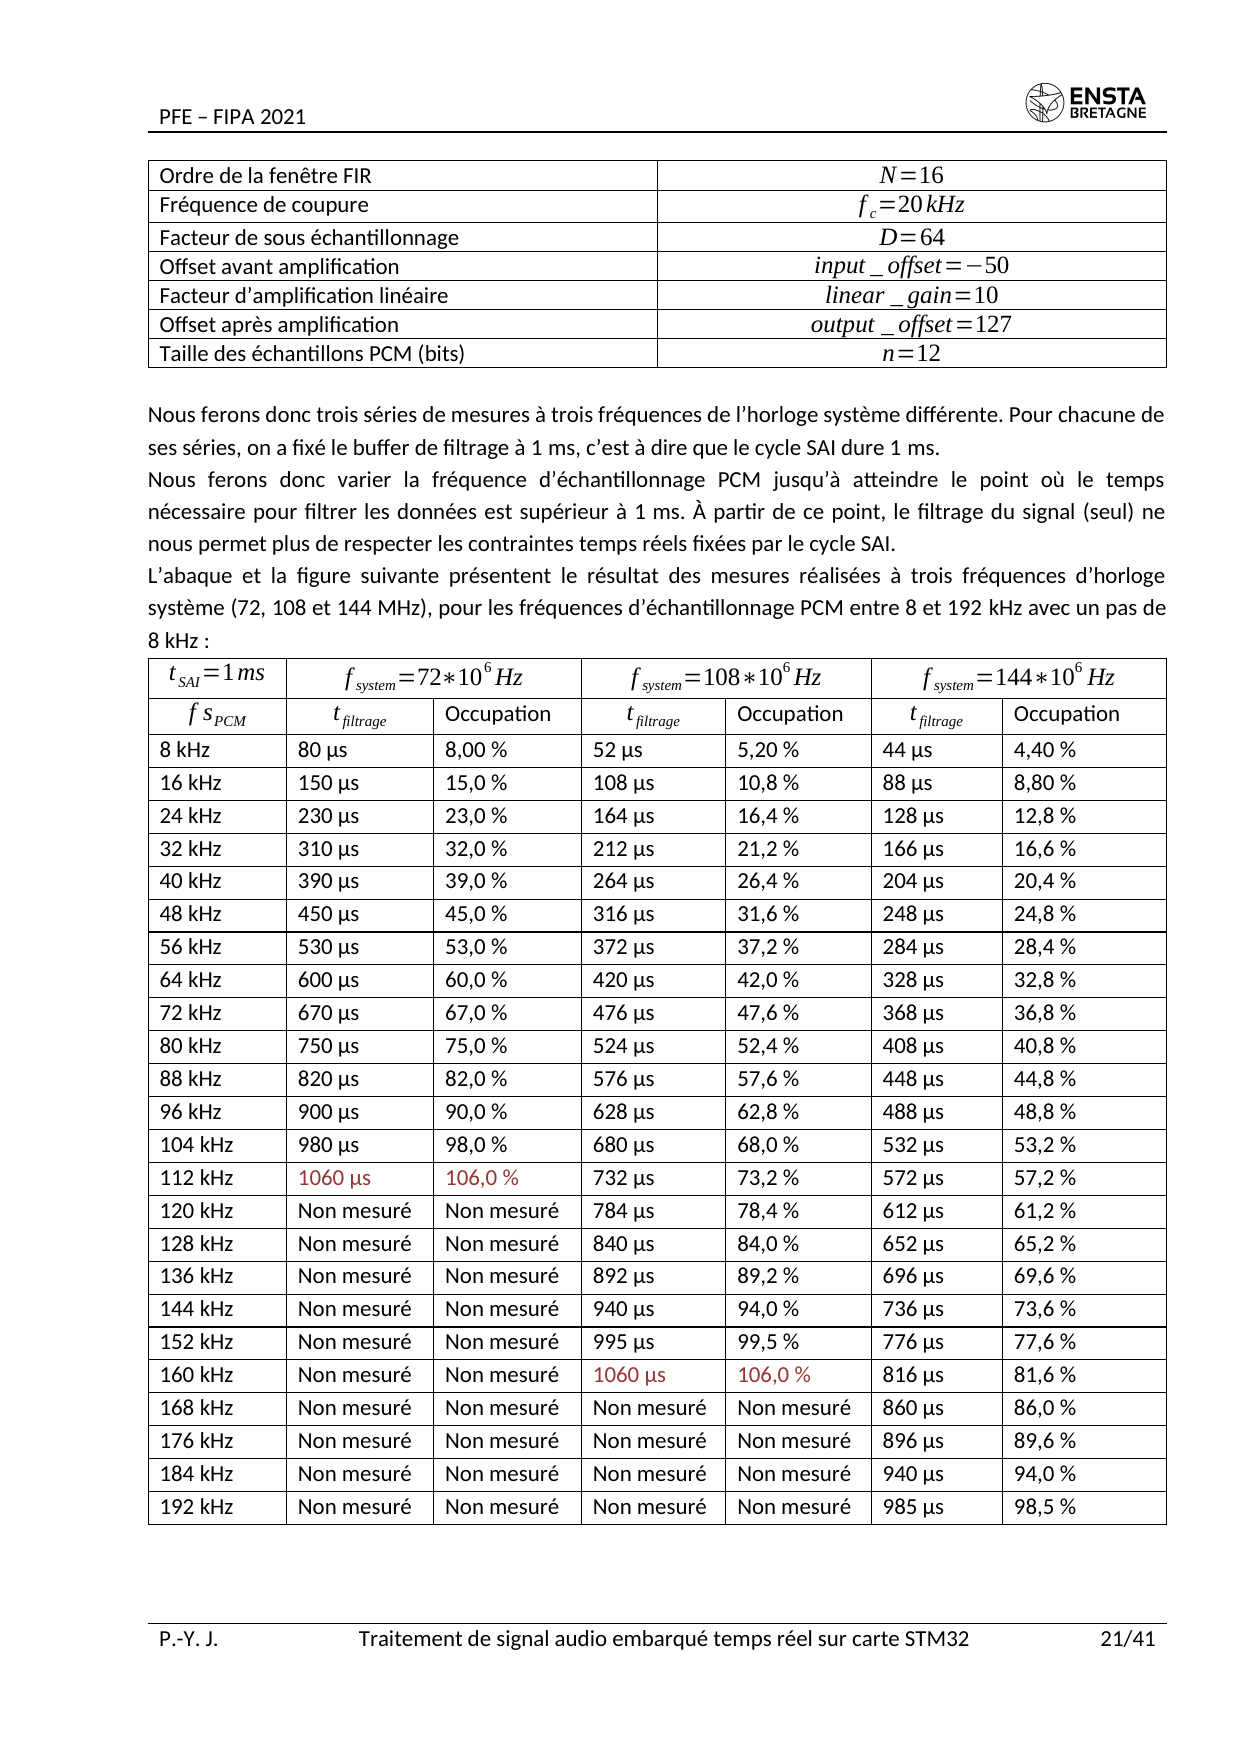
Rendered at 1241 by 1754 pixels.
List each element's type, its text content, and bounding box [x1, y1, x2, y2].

table_cell Non mesuré [287, 1229, 433, 1261]
table_cell 73,2 % [726, 1163, 871, 1195]
table_cell 57,6 % [726, 1064, 871, 1096]
table_cell 36,8 % [1003, 998, 1166, 1030]
table_cell Non mesuré [287, 1295, 433, 1326]
table_cell 184 kHz [149, 1459, 286, 1491]
table_cell Non mesuré [434, 1360, 581, 1392]
table_cell 104 kHz [149, 1130, 286, 1162]
table_cell Non mesuré [434, 1229, 581, 1261]
table_cell 15,0 % [434, 768, 581, 800]
table_cell 98,5 % [1003, 1492, 1166, 1524]
table_cell 160 kHz [149, 1360, 286, 1392]
table_cell 108 µs [582, 768, 725, 800]
table_cell 860 µs [872, 1393, 1002, 1425]
table_cell 75,0 % [434, 1031, 581, 1063]
table_cell Occupation [726, 699, 871, 734]
table_cell Non mesuré [582, 1426, 725, 1458]
table_cell 488 µs [872, 1097, 1002, 1129]
table_cell 4,40 % [1003, 735, 1166, 767]
table_cell 784 µs [582, 1196, 725, 1228]
table_cell 69,6 % [1003, 1262, 1166, 1293]
table_cell [658, 281, 1166, 309]
table_cell 136 kHz [149, 1262, 286, 1293]
table_cell 1060 µs [287, 1163, 433, 1195]
table_cell Facteur de sous échantillonnage [149, 223, 657, 251]
table_cell [658, 223, 1166, 251]
table_cell 56 kHz [149, 933, 286, 964]
table_cell 212 µs [582, 834, 725, 866]
table_cell 892 µs [582, 1262, 725, 1293]
table_cell 8 kHz [149, 735, 286, 767]
text Nous ferons donc varier la fréquence d’échantillonnage PCM jusqu’à atteindre le point où le temps nécessaire pour filtrer les données est supérieur à 1 ms. À partir de ce point, le filtrage du signal (seul) ne nous permet plus de respecter les contraintes temps réels fixées par le cycle SAI. [148, 465, 1167, 557]
table_cell [658, 191, 1166, 222]
table_cell 940 µs [872, 1459, 1002, 1491]
table_cell 328 µs [872, 965, 1002, 997]
table_cell Non mesuré [434, 1492, 581, 1524]
table_cell Offset après amplification [149, 310, 657, 338]
table_cell 53,0 % [434, 933, 581, 964]
table_cell 816 µs [872, 1360, 1002, 1392]
table_cell 78,4 % [726, 1196, 871, 1228]
table_cell 24 kHz [149, 801, 286, 833]
picture [1016, 73, 1156, 132]
table_cell 166 µs [872, 834, 1002, 866]
table_cell 940 µs [582, 1295, 725, 1326]
table_cell 37,2 % [726, 933, 871, 964]
table_cell 73,6 % [1003, 1295, 1166, 1326]
table_cell Non mesuré [287, 1360, 433, 1392]
table_cell Non mesuré [726, 1492, 871, 1524]
text L’abaque et la figure suivante présentent le résultat des mesures réalisées à trois fréquences d’horloge système (72, 108 et 144 MHz), pour les fréquences d’échantillonnage PCM entre 8 et 192 kHz avec un pas de 8 kHz : [148, 561, 1167, 654]
table_cell 24,8 % [1003, 900, 1166, 931]
table_cell Non mesuré [434, 1328, 581, 1359]
table_cell 84,0 % [726, 1229, 871, 1261]
table_cell 980 µs [287, 1130, 433, 1162]
table_header [149, 659, 286, 698]
table_cell Non mesuré [582, 1492, 725, 1524]
table_cell 89,2 % [726, 1262, 871, 1293]
table_cell 8,00 % [434, 735, 581, 767]
table_cell 995 µs [582, 1328, 725, 1359]
table_cell 77,6 % [1003, 1328, 1166, 1359]
table_cell 96 kHz [149, 1097, 286, 1129]
table_cell 150 µs [287, 768, 433, 800]
table_cell Non mesuré [434, 1426, 581, 1458]
table_cell Non mesuré [726, 1426, 871, 1458]
table_cell 65,2 % [1003, 1229, 1166, 1261]
table_cell 32,0 % [434, 834, 581, 866]
table_cell 44,8 % [1003, 1064, 1166, 1096]
table_cell 99,5 % [726, 1328, 871, 1359]
table_cell 40,8 % [1003, 1031, 1166, 1063]
table_cell 61,2 % [1003, 1196, 1166, 1228]
table_cell Non mesuré [287, 1328, 433, 1359]
table_cell Non mesuré [287, 1426, 433, 1458]
table_cell Taille des échantillons PCM (bits) [149, 339, 657, 367]
table_cell 39,0 % [434, 867, 581, 898]
table_cell 896 µs [872, 1426, 1002, 1458]
table_cell 628 µs [582, 1097, 725, 1129]
table_header [287, 659, 581, 698]
table_cell 732 µs [582, 1163, 725, 1195]
table_cell 26,4 % [726, 867, 871, 898]
table_cell 21,2 % [726, 834, 871, 866]
table_cell 652 µs [872, 1229, 1002, 1261]
table_cell Non mesuré [434, 1459, 581, 1491]
table_cell 530 µs [287, 933, 433, 964]
table_cell 985 µs [872, 1492, 1002, 1524]
table_cell 420 µs [582, 965, 725, 997]
table_cell 40 kHz [149, 867, 286, 898]
table_cell 204 µs [872, 867, 1002, 898]
table_cell 16,4 % [726, 801, 871, 833]
table_cell 48,8 % [1003, 1097, 1166, 1129]
table_cell 1060 µs [582, 1360, 725, 1392]
table_cell 48 kHz [149, 900, 286, 931]
table_cell 82,0 % [434, 1064, 581, 1096]
table_cell 32 kHz [149, 834, 286, 866]
table_cell Non mesuré [582, 1393, 725, 1425]
table_cell Non mesuré [287, 1196, 433, 1228]
table_cell 8,80 % [1003, 768, 1166, 800]
table_cell 47,6 % [726, 998, 871, 1030]
table_cell 45,0 % [434, 900, 581, 931]
table_cell 42,0 % [726, 965, 871, 997]
table_cell 572 µs [872, 1163, 1002, 1195]
table_cell 106,0 % [726, 1360, 871, 1392]
table_cell 164 µs [582, 801, 725, 833]
table_cell 368 µs [872, 998, 1002, 1030]
table_cell 23,0 % [434, 801, 581, 833]
table_cell 120 kHz [149, 1196, 286, 1228]
table_cell 448 µs [872, 1064, 1002, 1096]
table_cell 98,0 % [434, 1130, 581, 1162]
table_cell 408 µs [872, 1031, 1002, 1063]
table_cell Non mesuré [287, 1492, 433, 1524]
table_cell 60,0 % [434, 965, 581, 997]
table_cell Offset avant amplification [149, 252, 657, 280]
table_cell 106,0 % [434, 1163, 581, 1195]
table_cell 88 µs [872, 768, 1002, 800]
table_cell 316 µs [582, 900, 725, 931]
table_header [582, 659, 871, 698]
table_cell 230 µs [287, 801, 433, 833]
table_cell 264 µs [582, 867, 725, 898]
table_cell [658, 339, 1166, 367]
table_cell 600 µs [287, 965, 433, 997]
table_cell 64 kHz [149, 965, 286, 997]
table_cell 310 µs [287, 834, 433, 866]
table_cell 90,0 % [434, 1097, 581, 1129]
table_cell 680 µs [582, 1130, 725, 1162]
table_cell Non mesuré [434, 1295, 581, 1326]
table_cell Occupation [1003, 699, 1166, 734]
table_cell 248 µs [872, 900, 1002, 931]
table_cell 820 µs [287, 1064, 433, 1096]
table_cell 44 µs [872, 735, 1002, 767]
table_cell 28,4 % [1003, 933, 1166, 964]
table_cell 52,4 % [726, 1031, 871, 1063]
table_cell [658, 252, 1166, 280]
table_cell 94,0 % [1003, 1459, 1166, 1491]
table_cell 284 µs [872, 933, 1002, 964]
table_cell 20,4 % [1003, 867, 1166, 898]
table_cell 57,2 % [1003, 1163, 1166, 1195]
table_cell [872, 699, 1002, 734]
table_cell 390 µs [287, 867, 433, 898]
table_cell 52 µs [582, 735, 725, 767]
table_cell 532 µs [872, 1130, 1002, 1162]
table_cell 670 µs [287, 998, 433, 1030]
table_cell 12,8 % [1003, 801, 1166, 833]
table_cell [658, 161, 1166, 189]
table_cell Ordre de la fenêtre FIR [149, 161, 657, 189]
table_cell 5,20 % [726, 735, 871, 767]
table_cell 68,0 % [726, 1130, 871, 1162]
table_cell [149, 699, 286, 734]
table_cell 88 kHz [149, 1064, 286, 1096]
table_cell 72 kHz [149, 998, 286, 1030]
table_cell [582, 699, 725, 734]
table_cell Non mesuré [287, 1459, 433, 1491]
table_cell 128 µs [872, 801, 1002, 833]
table_cell 53,2 % [1003, 1130, 1166, 1162]
table_cell 62,8 % [726, 1097, 871, 1129]
table_cell 840 µs [582, 1229, 725, 1261]
table_cell Non mesuré [287, 1262, 433, 1293]
table_cell 612 µs [872, 1196, 1002, 1228]
table_cell Occupation [434, 699, 581, 734]
table_cell 736 µs [872, 1295, 1002, 1326]
table_cell 86,0 % [1003, 1393, 1166, 1425]
table_cell 32,8 % [1003, 965, 1166, 997]
table_cell Fréquence de coupure [149, 191, 657, 222]
table_cell 112 kHz [149, 1163, 286, 1195]
table_cell 576 µs [582, 1064, 725, 1096]
table_cell Non mesuré [434, 1262, 581, 1293]
table_cell Non mesuré [726, 1393, 871, 1425]
table_cell 192 kHz [149, 1492, 286, 1524]
table_cell Facteur d’amplification linéaire [149, 281, 657, 309]
table_cell 176 kHz [149, 1426, 286, 1458]
table_cell 372 µs [582, 933, 725, 964]
table_cell 67,0 % [434, 998, 581, 1030]
table_cell Non mesuré [434, 1393, 581, 1425]
table_cell 94,0 % [726, 1295, 871, 1326]
table_cell [287, 699, 433, 734]
table_cell 168 kHz [149, 1393, 286, 1425]
table_cell [658, 310, 1166, 338]
table_cell 81,6 % [1003, 1360, 1166, 1392]
text Nous ferons donc trois séries de mesures à trois fréquences de l’horloge système différente. Pour chacune de ses séries, on a fixé le buffer de filtrage à 1 ms, c’est à dire que le cycle SAI dure 1 ms. [148, 400, 1167, 461]
table_cell Non mesuré [287, 1393, 433, 1425]
table_cell 144 kHz [149, 1295, 286, 1326]
table_cell 10,8 % [726, 768, 871, 800]
table_cell 696 µs [872, 1262, 1002, 1293]
table_cell 524 µs [582, 1031, 725, 1063]
table_cell 16,6 % [1003, 834, 1166, 866]
table_cell Non mesuré [582, 1459, 725, 1491]
table_cell Non mesuré [726, 1459, 871, 1491]
table_header [872, 659, 1166, 698]
table_cell 89,6 % [1003, 1426, 1166, 1458]
table_cell Non mesuré [434, 1196, 581, 1228]
table_cell 450 µs [287, 900, 433, 931]
table_cell 476 µs [582, 998, 725, 1030]
table_cell 80 kHz [149, 1031, 286, 1063]
table_cell 128 kHz [149, 1229, 286, 1261]
table_cell 152 kHz [149, 1328, 286, 1359]
table_cell 16 kHz [149, 768, 286, 800]
table_cell 750 µs [287, 1031, 433, 1063]
table_cell 31,6 % [726, 900, 871, 931]
table_cell 776 µs [872, 1328, 1002, 1359]
table_cell 900 µs [287, 1097, 433, 1129]
table_cell 80 µs [287, 735, 433, 767]
